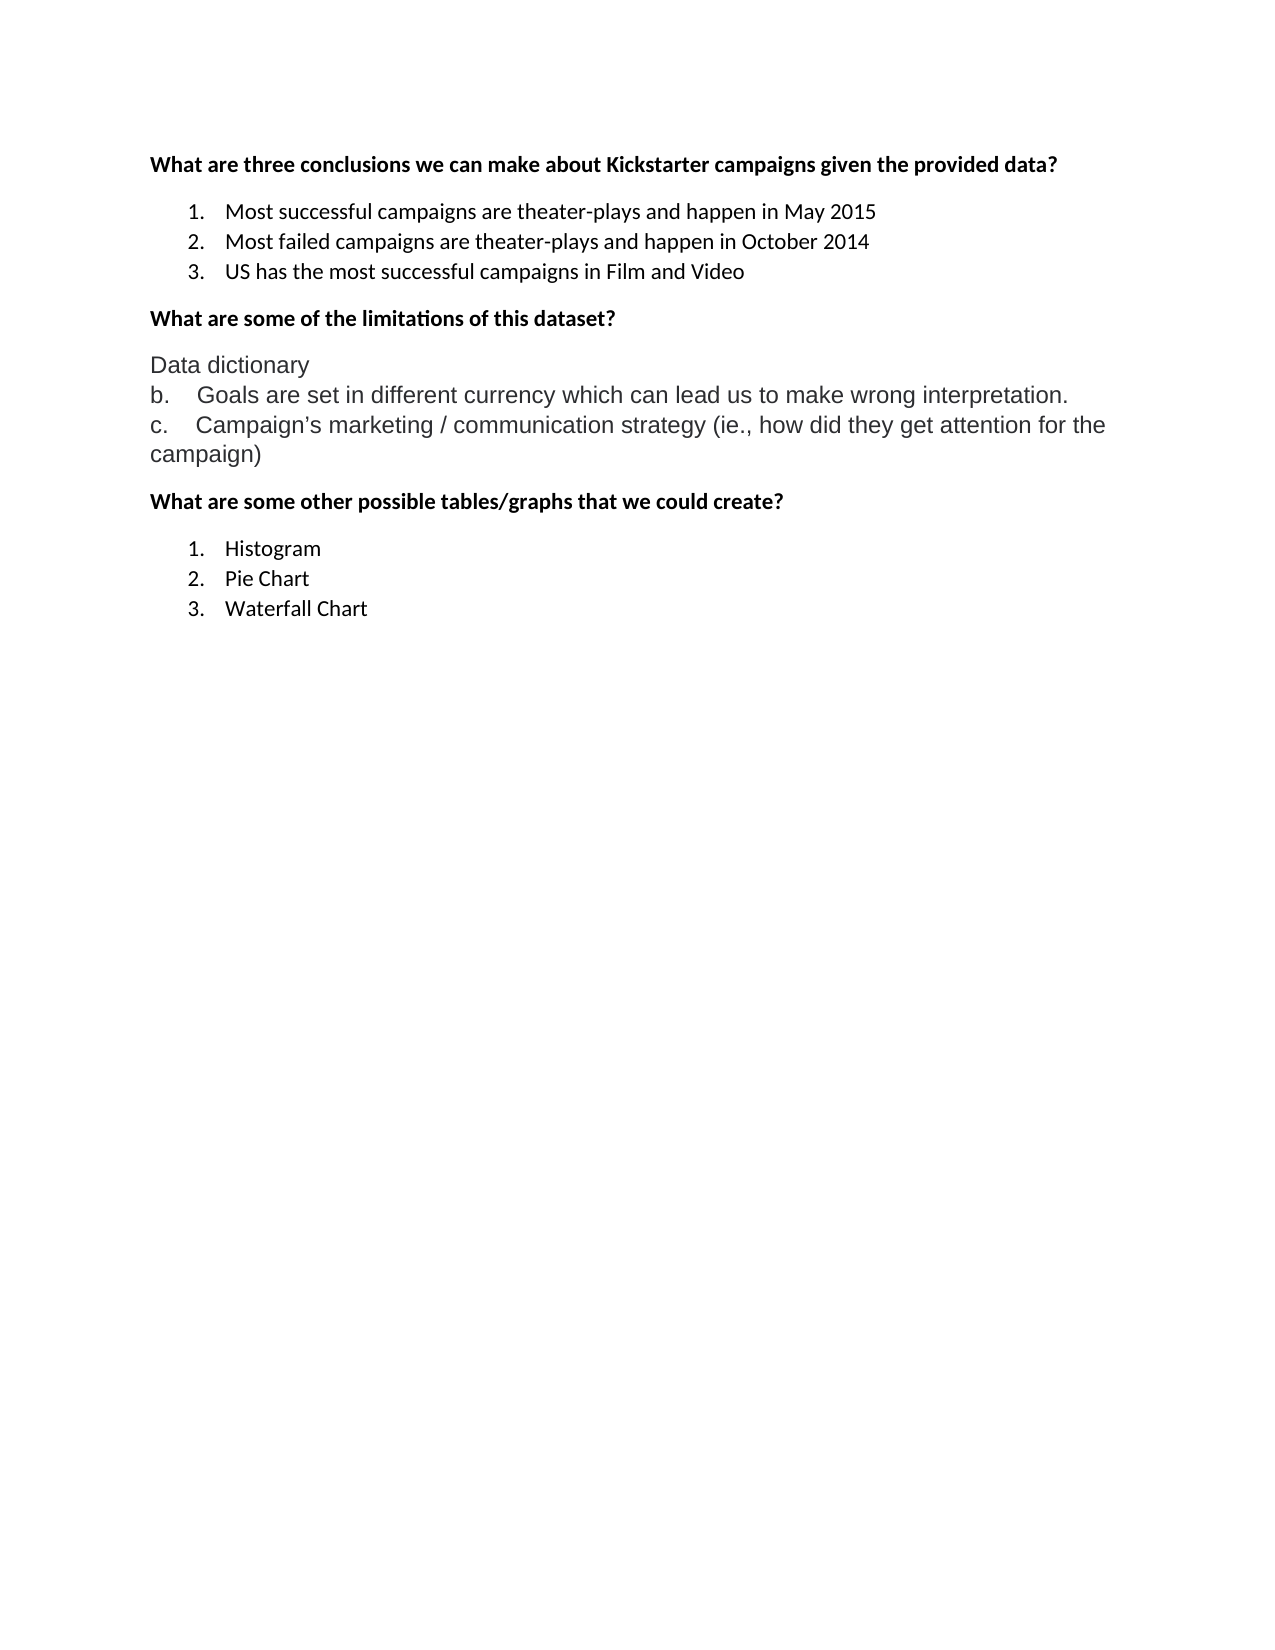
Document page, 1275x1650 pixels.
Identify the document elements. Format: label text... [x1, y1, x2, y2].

list Most successful campaigns are theater-plays and happen in May 2015 [187, 197, 1125, 225]
text What are three conclusions we can make about Kickstarter campaigns given the provided data? [150, 150, 1125, 178]
list Waterfall Chart [187, 594, 1125, 622]
list Pie Chart [187, 564, 1125, 592]
list US has the most successful campaigns in Film and Video [187, 257, 1125, 285]
text What are some other possible tables/graphs that we could create? [150, 487, 1125, 515]
text What are some of the limitations of this dataset? [150, 304, 1125, 332]
list Histogram [187, 534, 1125, 562]
list Most failed campaigns are theater-plays and happen in October 2014 [187, 227, 1125, 255]
text Data dictionary b. Goals are set in different currency which can lead us to make wrong interpretation. c. Campaign’s marketing / communication strategy (ie., how did they get attention for the campaign) [150, 351, 1125, 468]
